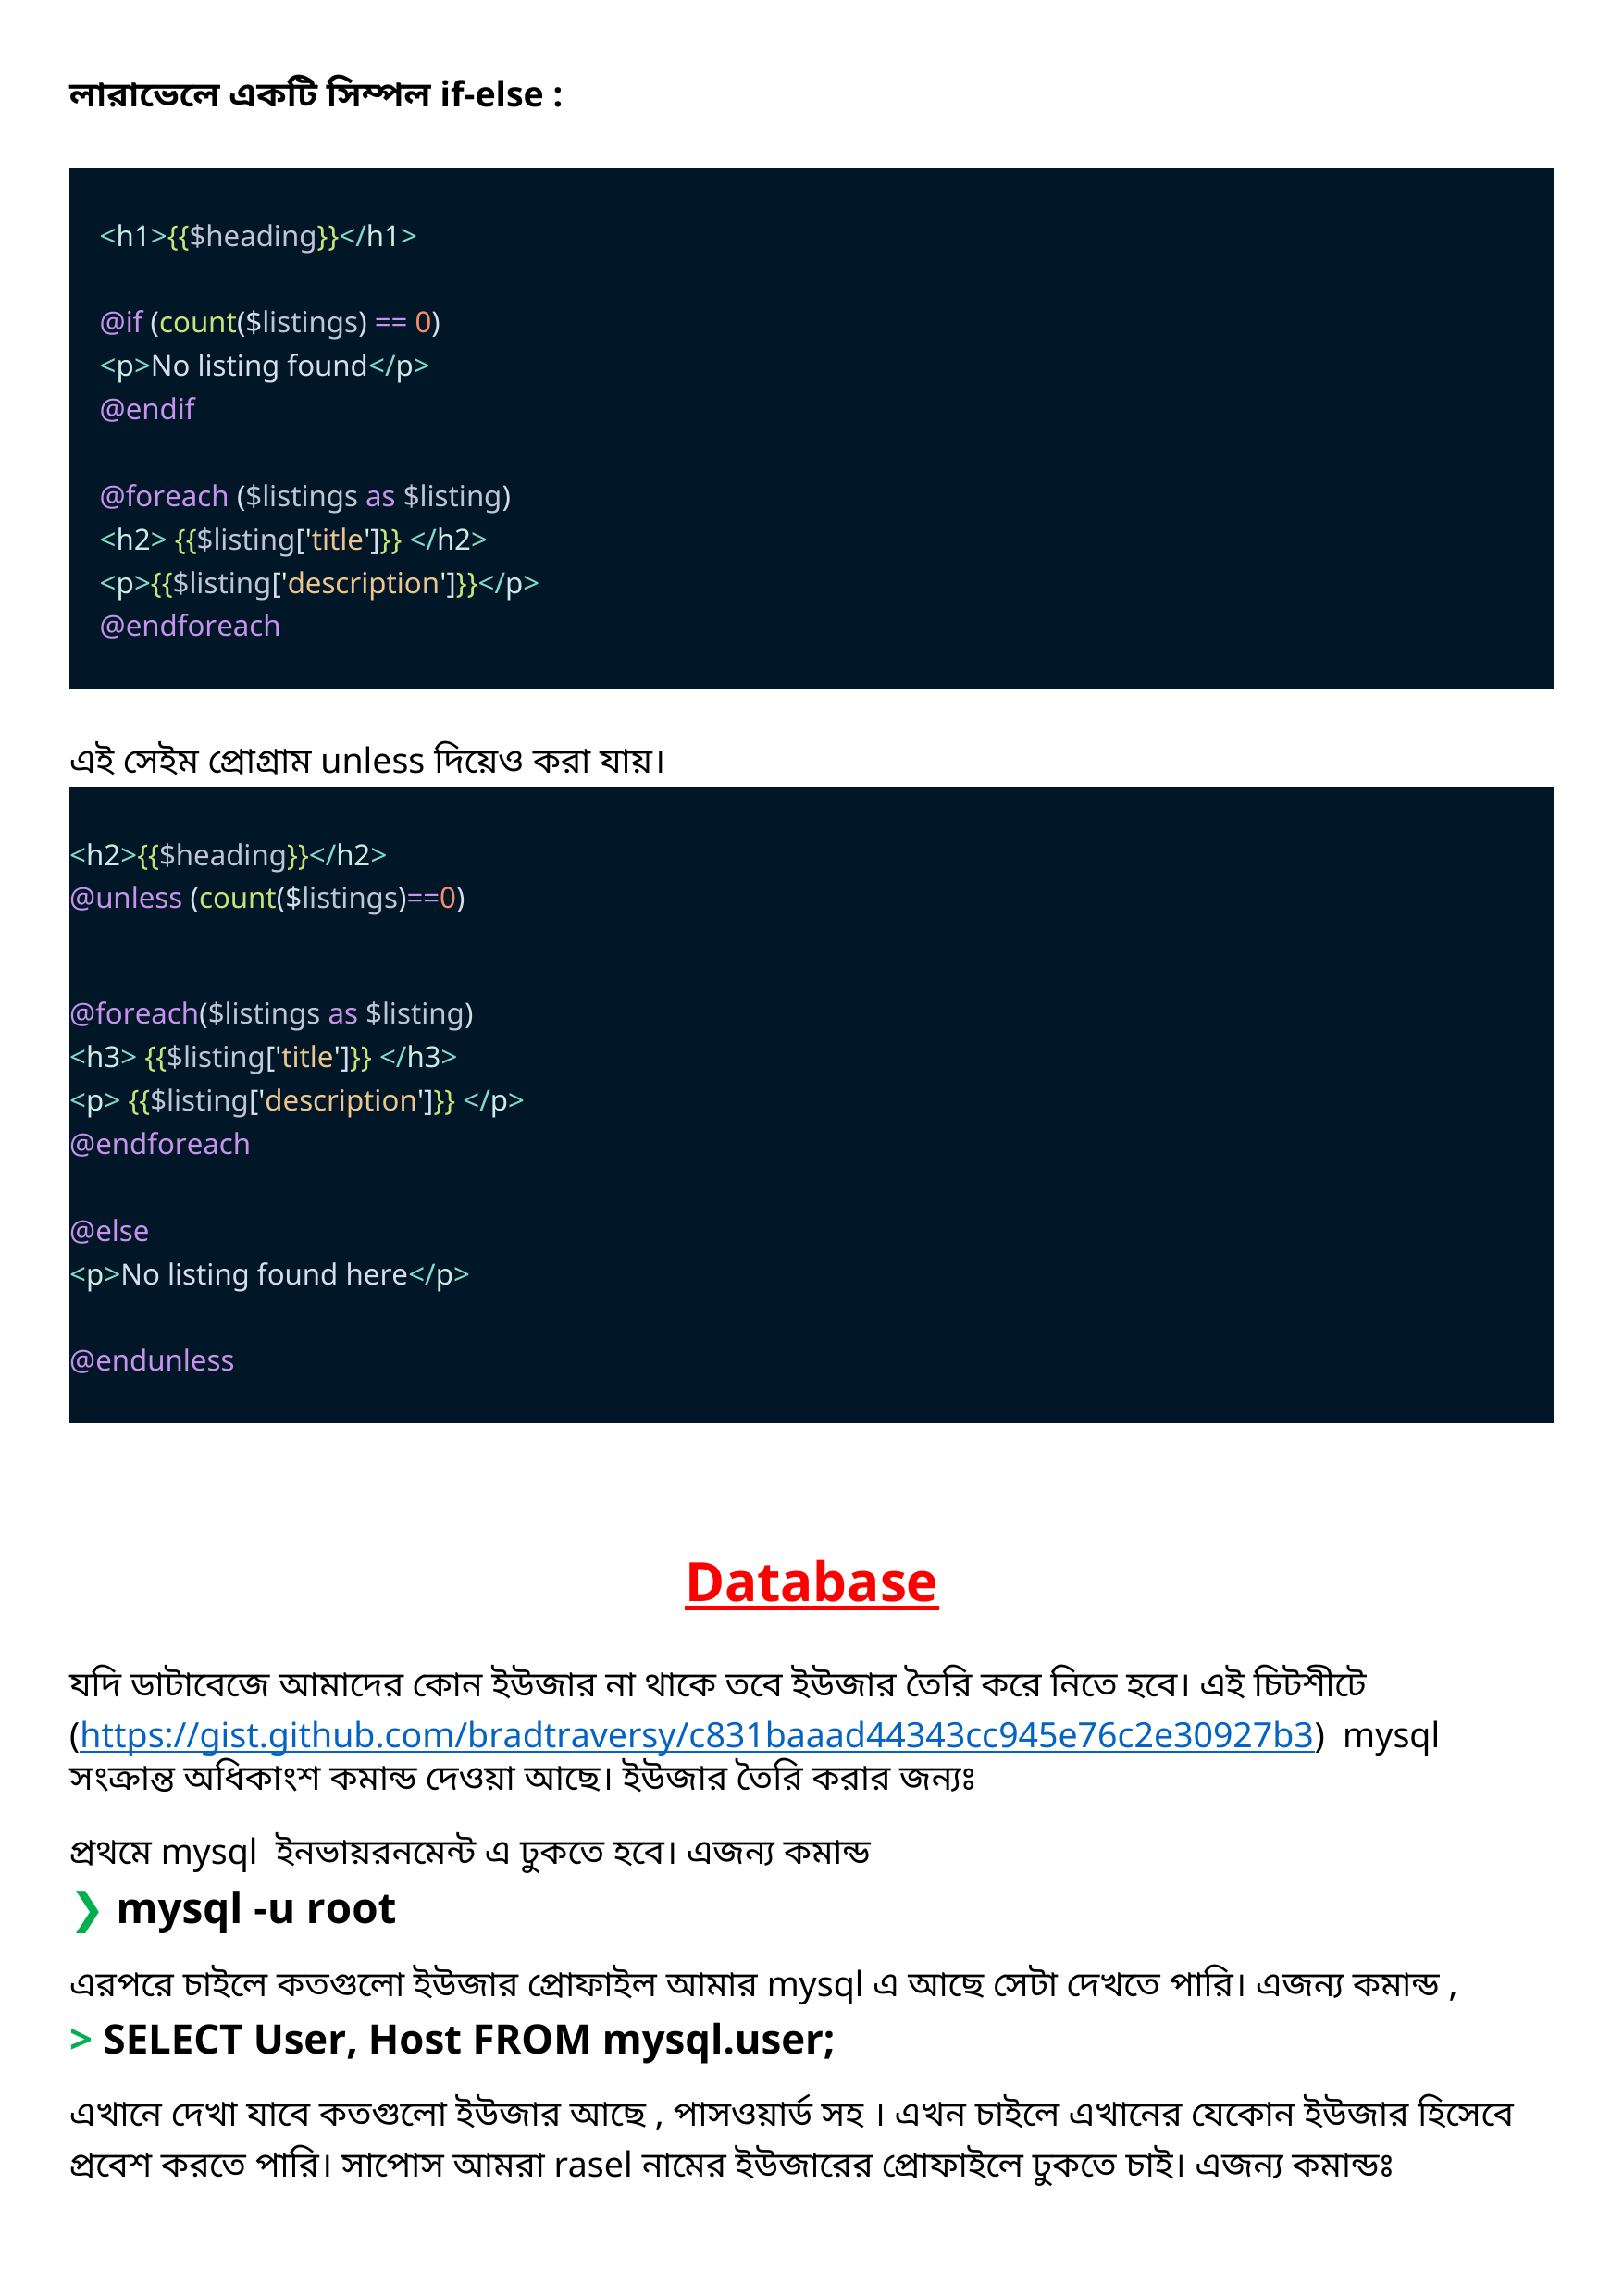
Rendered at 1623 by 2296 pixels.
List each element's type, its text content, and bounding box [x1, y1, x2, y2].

text @endforeach [69, 1120, 1554, 1163]
text এরপরে চাইলে কতগুলো ইউজার প্রোফাইল আমার mysql এ আছে সেটা দেখতে পারি। এজন্য কমান্ড , > SELECT User, Host FROM mysql.user; [69, 1959, 1554, 2066]
text এখানে দেখা যাবে কতগুলো ইউজার আছে , পাসওয়ার্ড সহ । এখন চাইলে এখানের যেকোন ইউজার হিসেবে প্রবেশ করতে পারি। সাপোস আমরা rasel নামের ইউজারের প্রোফাইলে ঢুকতে চাই। এজন্য কমান্ডঃ [69, 2089, 1554, 2191]
text @else [69, 1206, 1554, 1249]
text লারাভেলে একটি সিম্পল if-else : [69, 69, 1554, 120]
text <h3> {{$listing['title']}} </h3> [69, 1033, 1554, 1076]
text <h1>{{$heading}}</h1> [69, 211, 1554, 254]
text <h2>{{$heading}}</h2> [69, 830, 1554, 874]
text @foreach($listings as $listing) [69, 989, 1554, 1033]
text <p>{{$listing['description']}}</p> [69, 558, 1554, 602]
text <p> {{$listing['description']}} </p> [69, 1076, 1554, 1120]
text @foreach ($listings as $listing) [69, 471, 1554, 515]
text <p>No listing found here</p> [69, 1249, 1554, 1293]
text যদি ডাটাবেজে আমাদের কোন ইউজার না থাকে তবে ইউজার তৈরি করে নিতে হবে। এই চিটশীটে (https://gist.github.com/bradtraversy/c831baaad44343cc945e76c2e30927b3) mysql সংক্রান্ত অধিকাংশ কমান্ড দেওয়া আছে। ইউজার তৈরি করার জন্যঃ [69, 1665, 1554, 1804]
text প্রথমে mysql ইনভায়রনমেন্ট এ ঢুকতে হবে। এজন্য কমান্ড ❯ mysql -u root [69, 1827, 1554, 1936]
text এই সেইম প্রোগ্রাম unless দিয়েও করা যায়। [69, 736, 1554, 787]
text @endunless [69, 1336, 1554, 1380]
text <h2> {{$listing['title']}} </h2> [69, 515, 1554, 558]
text <p>No listing found</p> [69, 341, 1554, 385]
text Database [69, 1544, 1554, 1618]
text @endif [69, 385, 1554, 428]
text @unless (count($listings)==0) [69, 874, 1554, 917]
text @if (count($listings) == 0) [69, 298, 1554, 341]
text @endforeach [69, 602, 1554, 645]
